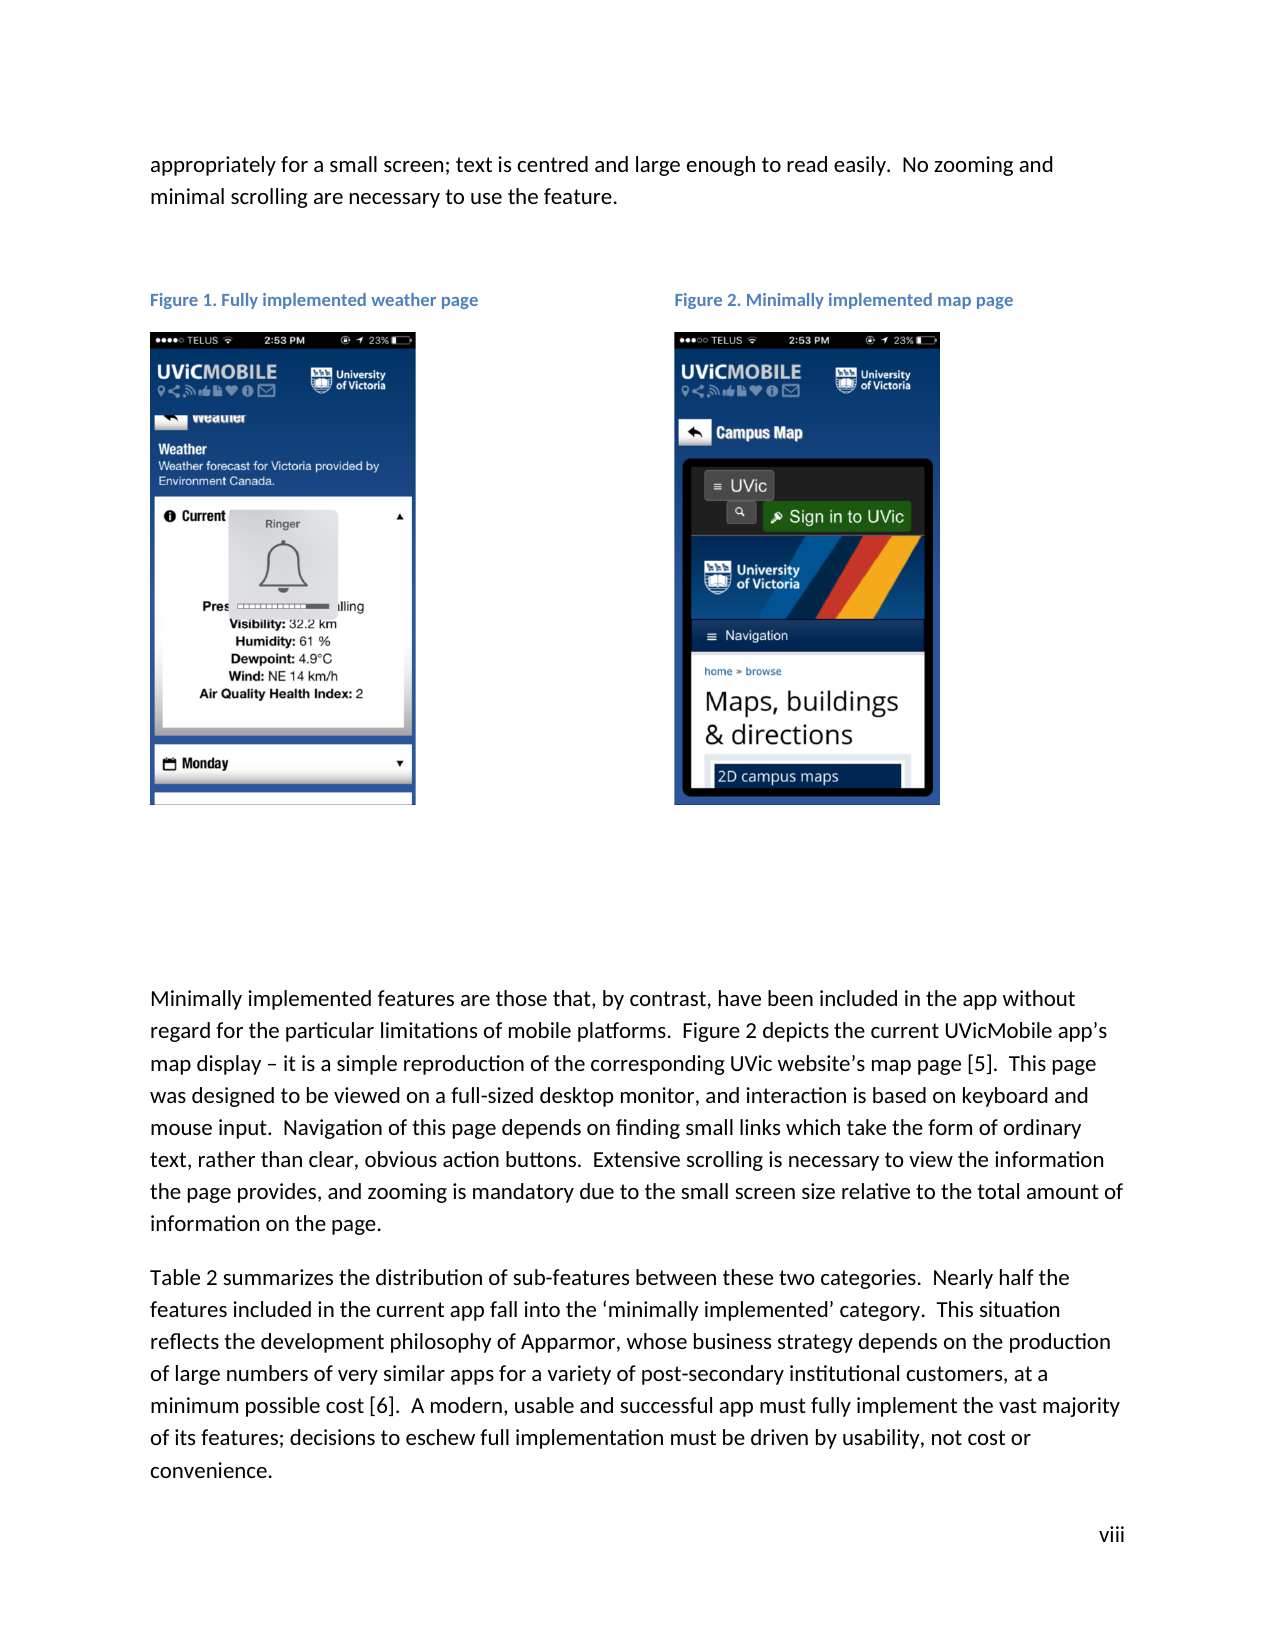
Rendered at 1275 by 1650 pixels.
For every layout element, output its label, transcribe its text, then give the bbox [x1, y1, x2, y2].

text Table 2 summarizes the distribution of sub-features between these two categories. Nearly half the features included in the current app fall into the ‘minimally implemented’ category. This situation reflects the development philosophy of Apparmor, whose business strategy depends on the production of large numbers of very similar apps for a variety of post-secondary institutional customers, at a minimum possible cost [6]. A modern, usable and successful app must fully implement the vast majority of its features; decisions to eschew full implementation must be driven by usability, not cost or convenience. [150, 1263, 1125, 1484]
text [150, 150, 1125, 210]
text Minimally implemented features are those that, by contrast, have been included in the app without regard for the particular limitations of mobile platforms. Figure 2 depicts the current UVicMobile app’s map display – it is a simple reproduction of the corresponding UVic website’s map page [5]. This page was designed to be viewed on a full-sized desktop monitor, and interaction is based on keyboard and mouse input. Navigation of this page depends on finding small links which take the form of ordinary text, rather than clear, obvious action buttons. Extensive scrolling is necessary to view the information the page provides, and zooming is mandatory due to the small screen size relative to the total amount of information on the page. [150, 984, 1125, 1238]
picture [674, 332, 940, 805]
picture [150, 332, 416, 805]
